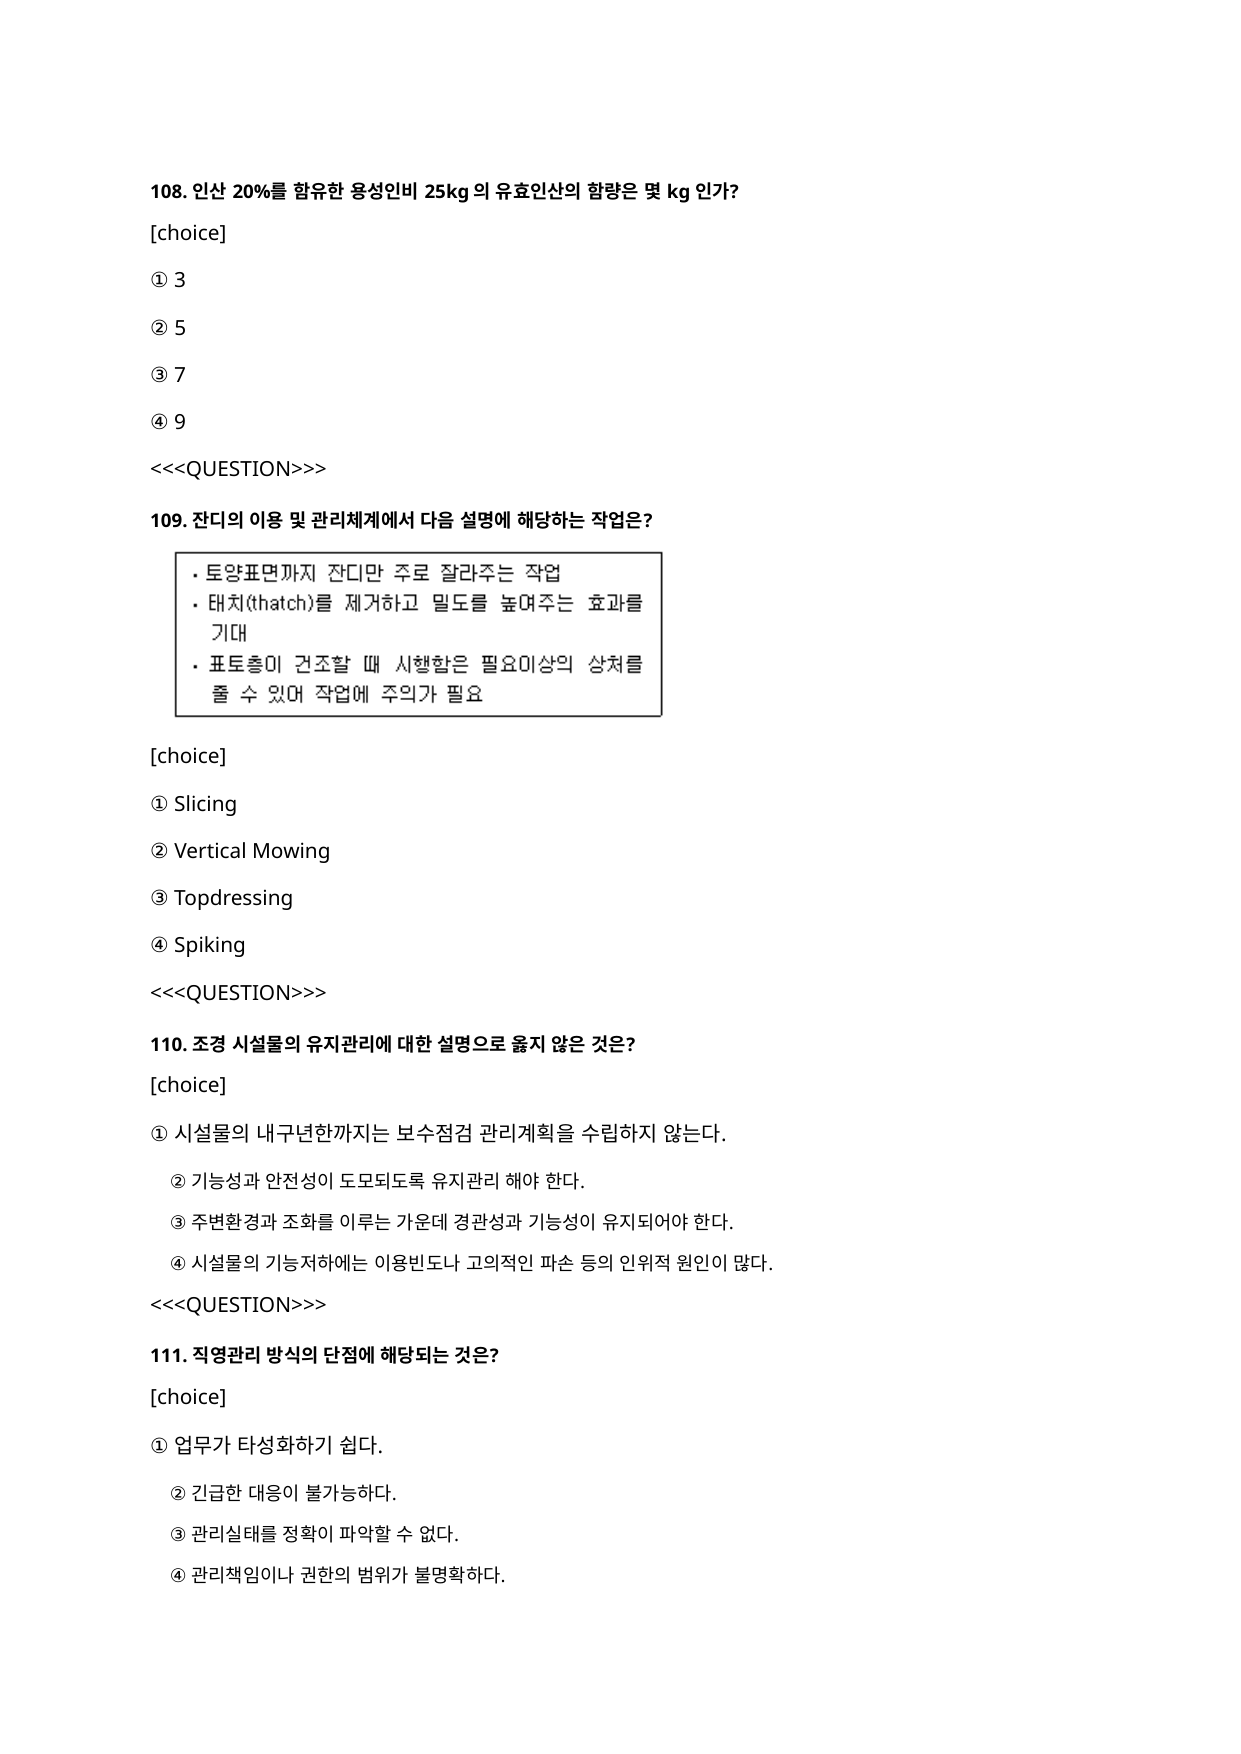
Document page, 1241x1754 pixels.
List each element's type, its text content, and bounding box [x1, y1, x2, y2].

text ③ 7 [150, 360, 1090, 388]
text 111. 직영관리 방식의 단점에 해당되는 것은? [150, 1341, 1090, 1368]
text ④ Spiking [150, 931, 1090, 959]
text [choice] [150, 1382, 1090, 1411]
text ① 3 [150, 265, 1090, 294]
text ② 긴급한 대응이 불가능하다. [150, 1479, 1090, 1506]
text [choice] [150, 218, 1090, 247]
text 108. 인산 20%를 함유한 용성인비 25kg의 유효인산의 함량은 몇 kg 인가? [150, 177, 1090, 204]
text ③ Topdressing [150, 883, 1090, 912]
text ④ 시설물의 기능저하에는 이용빈도나 고의적인 파손 등의 인위적 원인이 많다. [150, 1249, 1090, 1276]
text [choice] [150, 741, 1090, 770]
text ② Vertical Mowing [150, 836, 1090, 864]
text ④ 관리책임이나 권한의 범위가 불명확하다. [150, 1561, 1090, 1588]
text <<<QUESTION>>> [150, 978, 1090, 1006]
text [choice] [150, 1070, 1090, 1099]
text ② 기능성과 안전성이 도모되도록 유지관리 해야 한다. [150, 1167, 1090, 1194]
text ③ 주변환경과 조화를 이루는 가운데 경관성과 기능성이 유지되어야 한다. [150, 1208, 1090, 1235]
text ① Slicing [150, 789, 1090, 817]
text ② 5 [150, 313, 1090, 341]
picture [169, 547, 668, 722]
text ① 시설물의 내구년한까지는 보수점검 관리계획을 수립하지 않는다. [150, 1117, 1090, 1148]
text 110. 조경 시설물의 유지관리에 대한 설명으로 옳지 않은 것은? [150, 1029, 1090, 1056]
text ④ 9 [150, 407, 1090, 436]
text <<<QUESTION>>> [150, 1290, 1090, 1318]
text ① 업무가 타성화하기 쉽다. [150, 1429, 1090, 1460]
text ③ 관리실태를 정확이 파악할 수 없다. [150, 1520, 1090, 1547]
text <<<QUESTION>>> [150, 454, 1090, 483]
text 109. 잔디의 이용 및 관리체계에서 다음 설명에 해당하는 작업은? [150, 506, 1090, 533]
